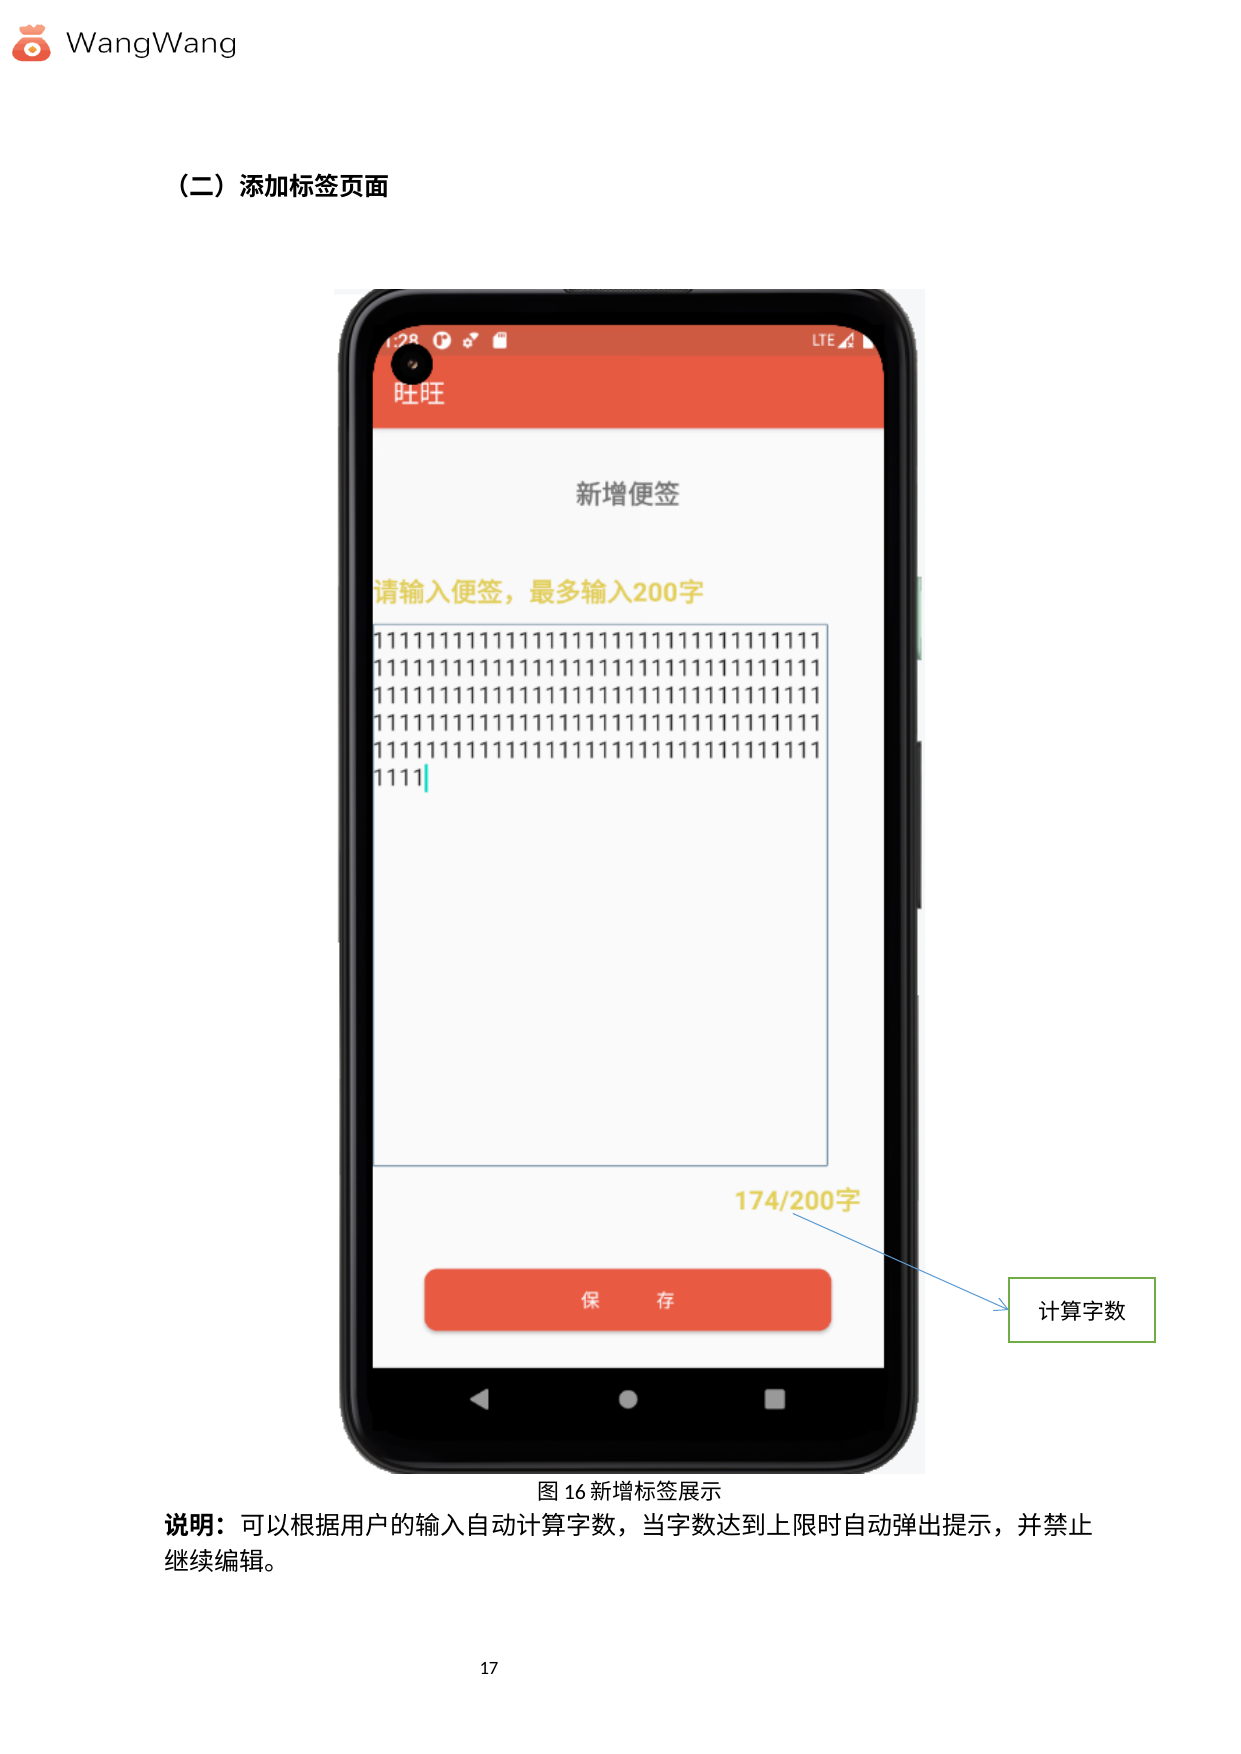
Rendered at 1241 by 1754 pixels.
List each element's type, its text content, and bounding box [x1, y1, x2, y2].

list 图16 新增标签展示 [164, 1474, 1094, 1506]
list 添加标签页面 [164, 167, 1094, 203]
picture [334, 289, 926, 1474]
picture [0, 0, 263, 89]
list 说明：可以根据用户的输入自动计算字数，当字数达到上限时自动弹出提示，并禁止继续编辑。 [164, 1506, 1094, 1578]
